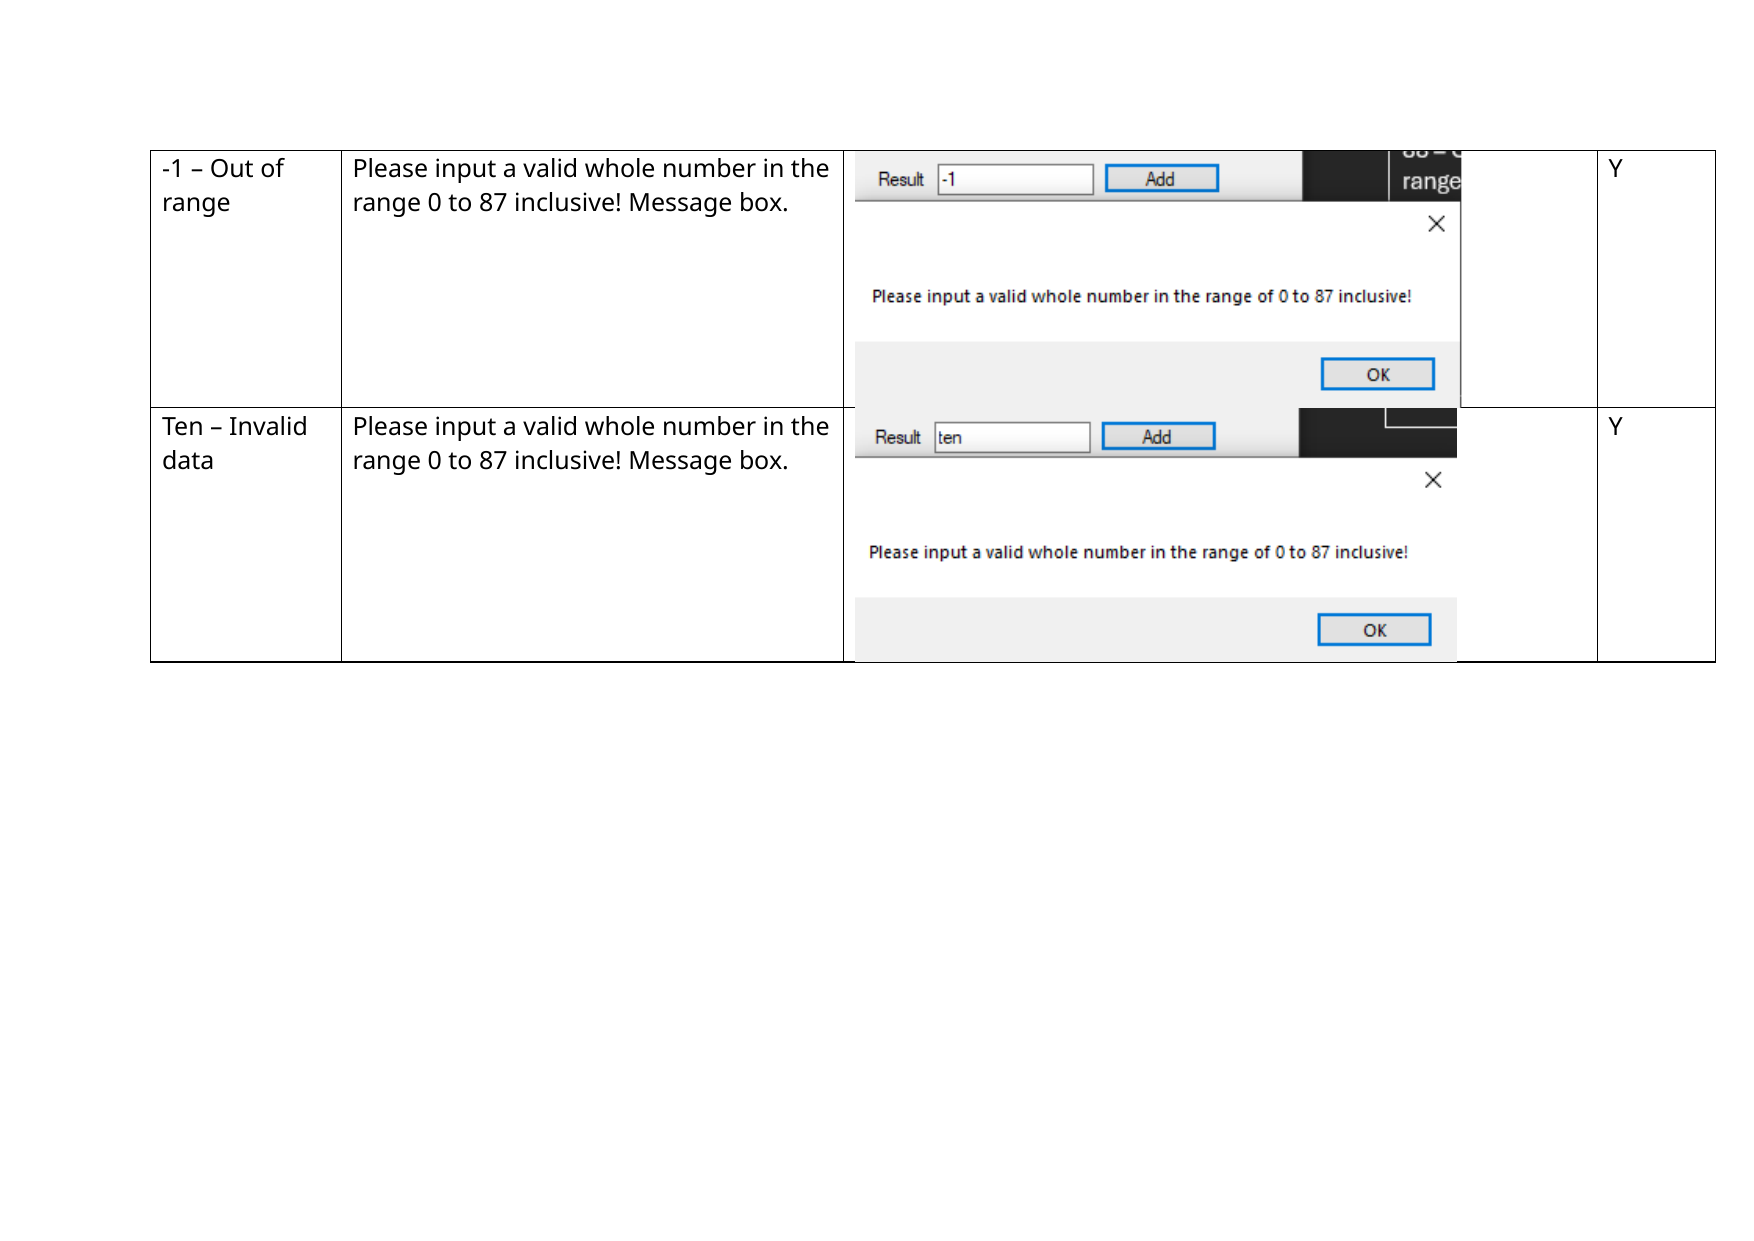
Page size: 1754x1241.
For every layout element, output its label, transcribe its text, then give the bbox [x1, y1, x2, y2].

table_cell [844, 151, 855, 407]
table_cell Y [1598, 151, 1715, 407]
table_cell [342, 151, 843, 407]
table_cell Please input a valid whole number in the range 0 to 87 inclusive! Message box. [342, 408, 843, 661]
table_cell [844, 408, 855, 661]
table_cell Ten – Invalid data [151, 408, 341, 661]
table_cell -1 – Out of range [151, 151, 341, 407]
picture [855, 151, 1462, 662]
table_cell [1457, 408, 1597, 661]
table_cell [1462, 151, 1597, 407]
table_cell Y [1598, 408, 1715, 661]
